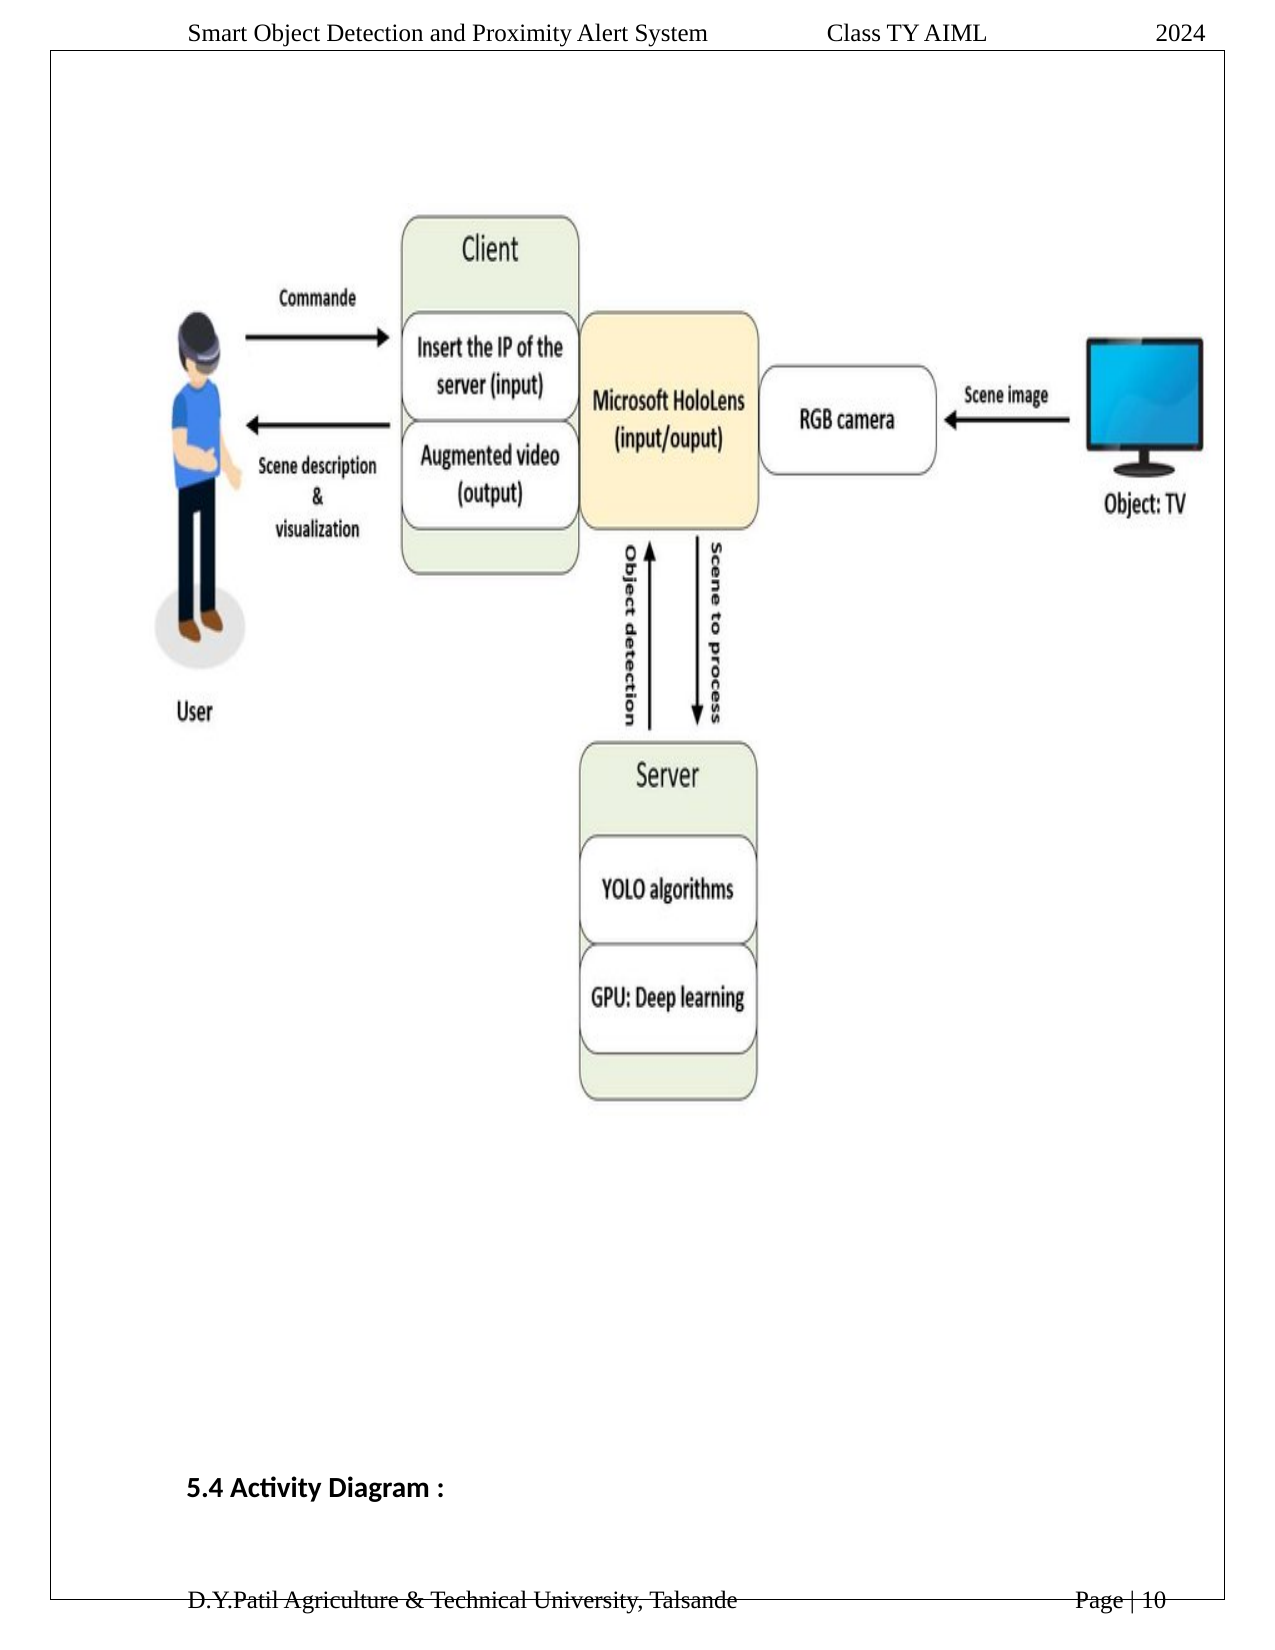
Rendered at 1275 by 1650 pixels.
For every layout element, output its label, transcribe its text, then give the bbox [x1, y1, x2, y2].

text 5.4 Activity Diagram : [186, 1469, 1273, 1504]
picture [148, 203, 1211, 1118]
